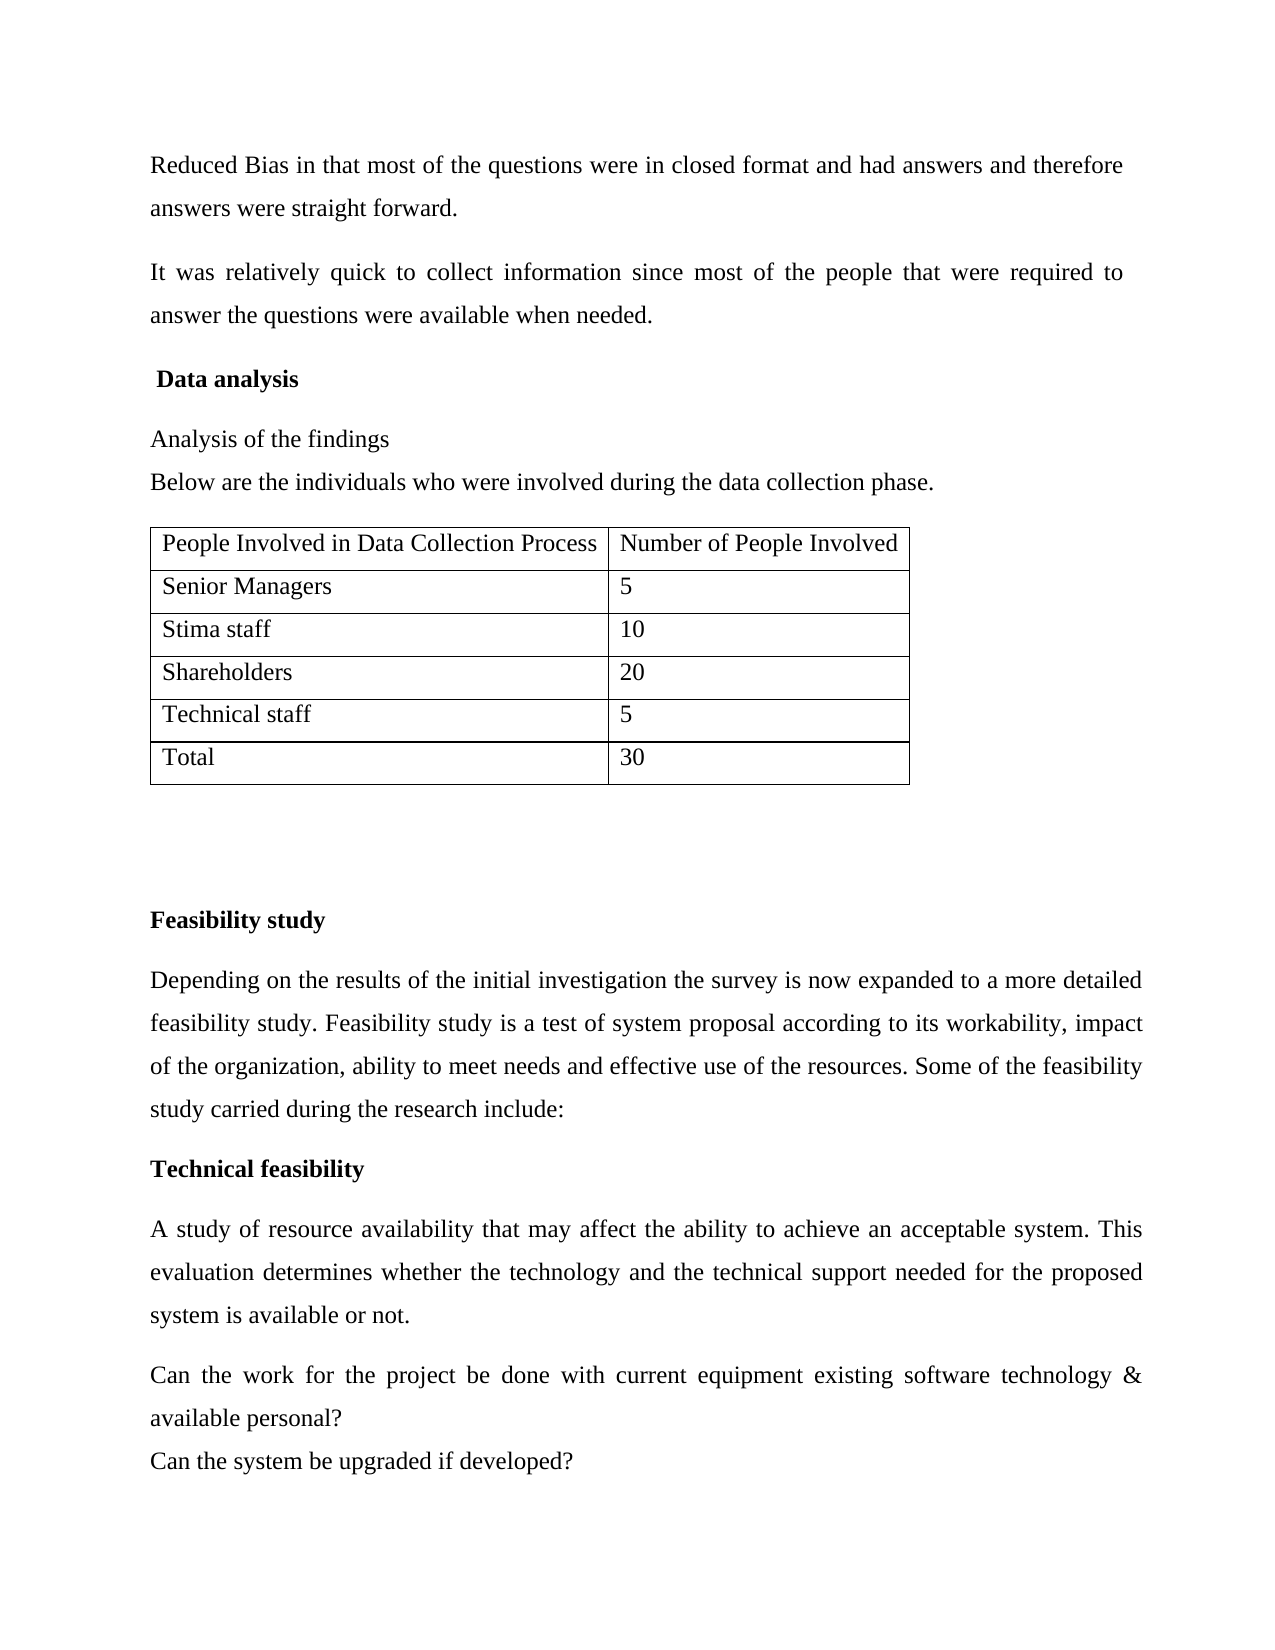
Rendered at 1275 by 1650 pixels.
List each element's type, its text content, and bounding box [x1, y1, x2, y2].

text Can the work for the project be done with current equipment existing software technology & available personal? [150, 1360, 1144, 1432]
subtitle Analysis of the findings [150, 424, 1125, 453]
table_cell 5 [609, 571, 909, 613]
table_header Number of People Involved [609, 528, 909, 570]
text Depending on the results of the initial investigation the survey is now expanded to a more detailed feasibility study. Feasibility study is a test of system proposal according to its workability, impact of the organization, ability to meet needs and effective use of the resources. Some of the feasibility study carried during the research include: [150, 965, 1144, 1123]
text Can the system be upgraded if developed? [150, 1446, 1144, 1475]
text Data analysis [150, 364, 1125, 393]
table_cell 5 [609, 700, 909, 741]
text A study of resource availability that may affect the ability to achieve an acceptable system. This evaluation determines whether the technology and the technical support needed for the proposed system is available or not. [150, 1214, 1144, 1329]
table_cell 30 [609, 743, 909, 784]
table_cell Technical staff [151, 700, 608, 741]
text Reduced Bias in that most of the questions were in closed format and had answers and therefore answers were straight forward. [150, 150, 1125, 222]
table_cell 10 [609, 614, 909, 656]
table_cell 20 [609, 657, 909, 698]
table_cell Senior Managers [151, 571, 608, 613]
text It was relatively quick to collect information since most of the people that were required to answer the questions were available when needed. [150, 257, 1125, 329]
table_cell Stima staff [151, 614, 608, 656]
table_header People Involved in Data Collection Process [151, 528, 608, 570]
text Technical feasibility [150, 1154, 1144, 1183]
table_cell Shareholders [151, 657, 608, 698]
text Below are the individuals who were involved during the data collection phase. [150, 467, 1125, 496]
text Feasibility study [150, 905, 1125, 934]
table_cell Total [151, 743, 608, 784]
